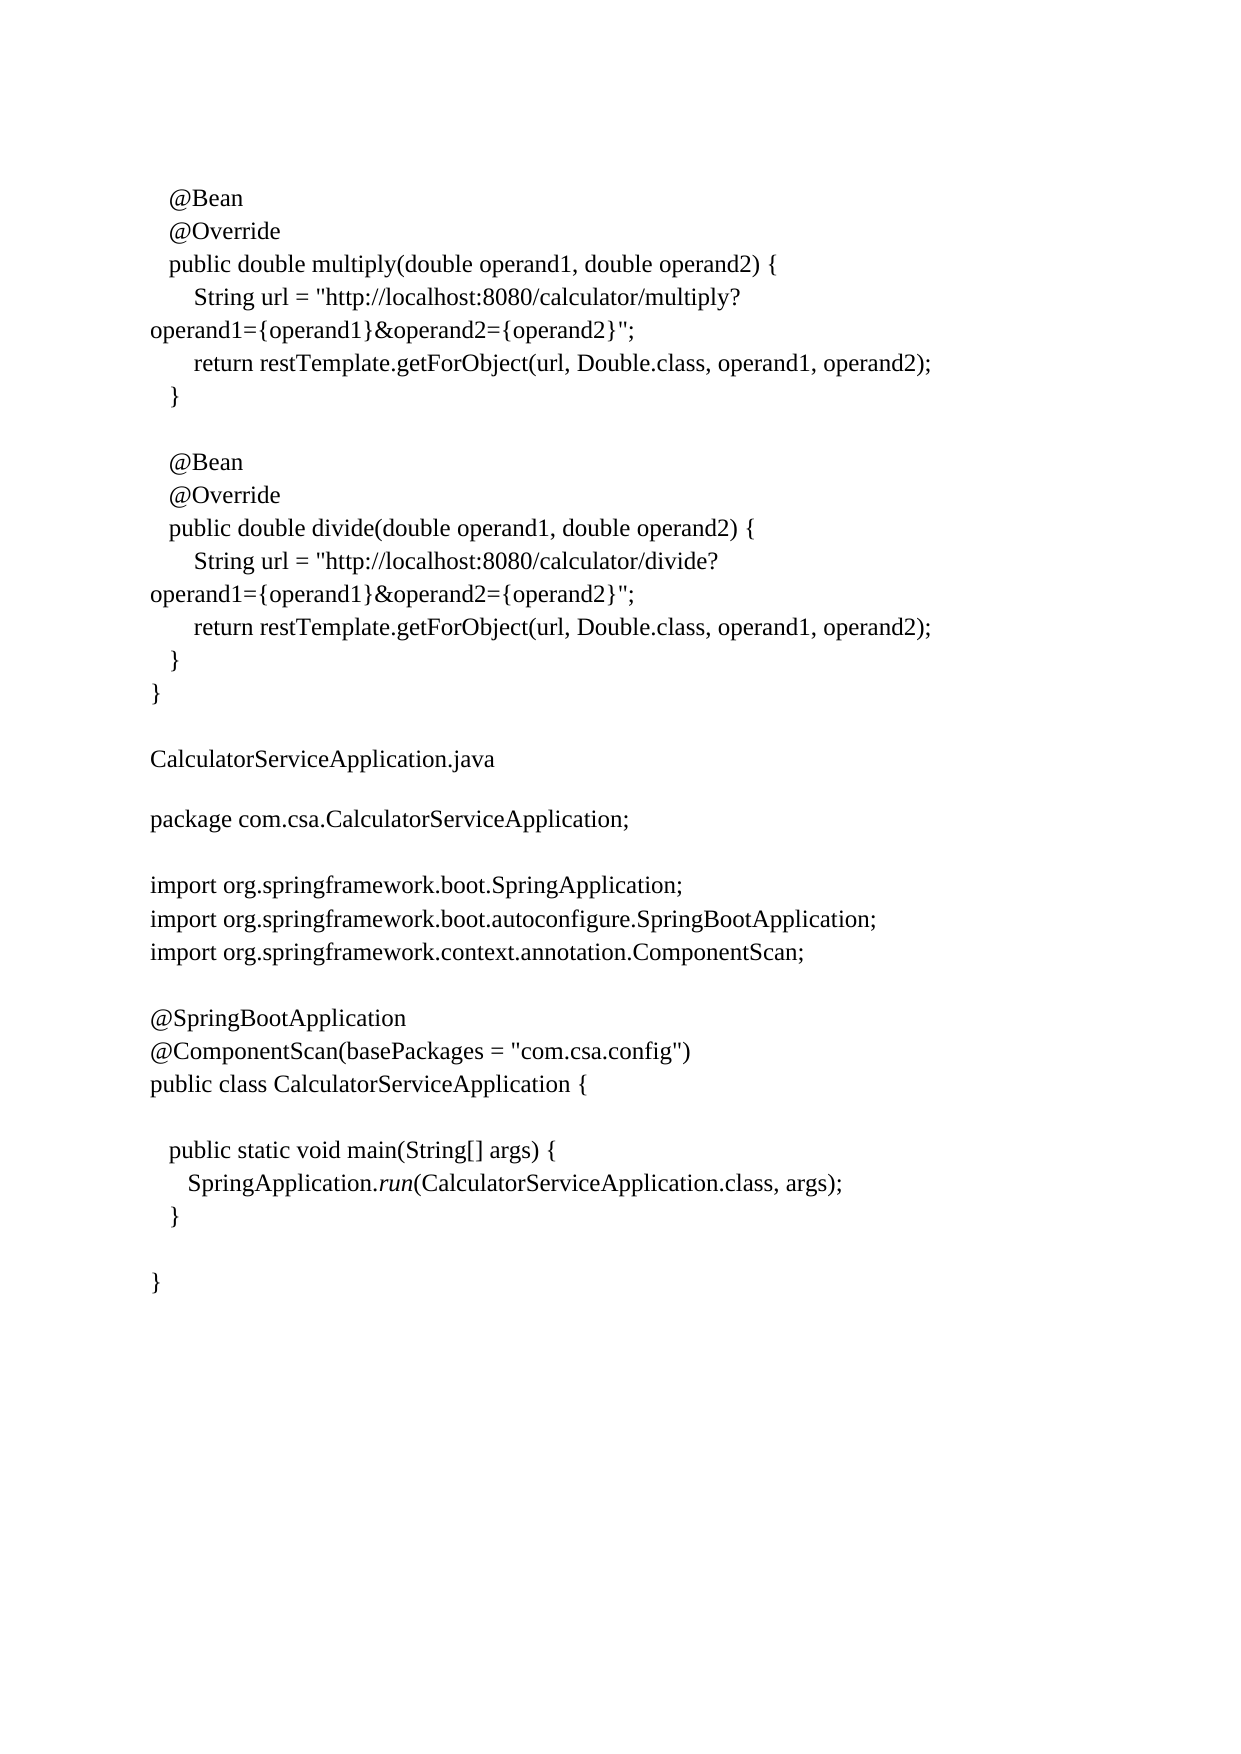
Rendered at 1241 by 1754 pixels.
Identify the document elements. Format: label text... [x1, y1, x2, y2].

text @Bean [150, 447, 1090, 476]
text public double divide(double operand1, double operand2) { [150, 513, 1090, 542]
text String url = "http://localhost:8080/calculator/divide?operand1={operand1}&operand2={operand2}"; [150, 546, 1090, 608]
text package com.csa.CalculatorServiceApplication; [150, 804, 1090, 833]
text return restTemplate.getForObject(url, Double.class, operand1, operand2); [150, 612, 1090, 641]
text } [150, 381, 1090, 410]
text @Bean [150, 183, 1090, 212]
text public static void main(String[] args) { [150, 1135, 1090, 1163]
text @SpringBootApplication [150, 1003, 1090, 1031]
text return restTemplate.getForObject(url, Double.class, operand1, operand2); [150, 348, 1090, 377]
text import org.springframework.context.annotation.ComponentScan; [150, 937, 1090, 965]
text } [150, 678, 1090, 707]
text CalculatorServiceApplication.java [150, 744, 1090, 773]
text @Override [150, 216, 1090, 245]
text } [150, 1267, 1090, 1296]
text import org.springframework.boot.SpringApplication; [150, 871, 1090, 899]
text import org.springframework.boot.autoconfigure.SpringBootApplication; [150, 904, 1090, 932]
text public double multiply(double operand1, double operand2) { [150, 249, 1090, 278]
text @Override [150, 480, 1090, 509]
text String url = "http://localhost:8080/calculator/multiply?operand1={operand1}&operand2={operand2}"; [150, 282, 1090, 344]
text } [150, 645, 1090, 674]
text public class CalculatorServiceApplication { [150, 1069, 1090, 1097]
text } [150, 1201, 1090, 1229]
text SpringApplication.run(CalculatorServiceApplication.class, args); [150, 1168, 1090, 1197]
text @ComponentScan(basePackages = "com.csa.config") [150, 1036, 1090, 1064]
